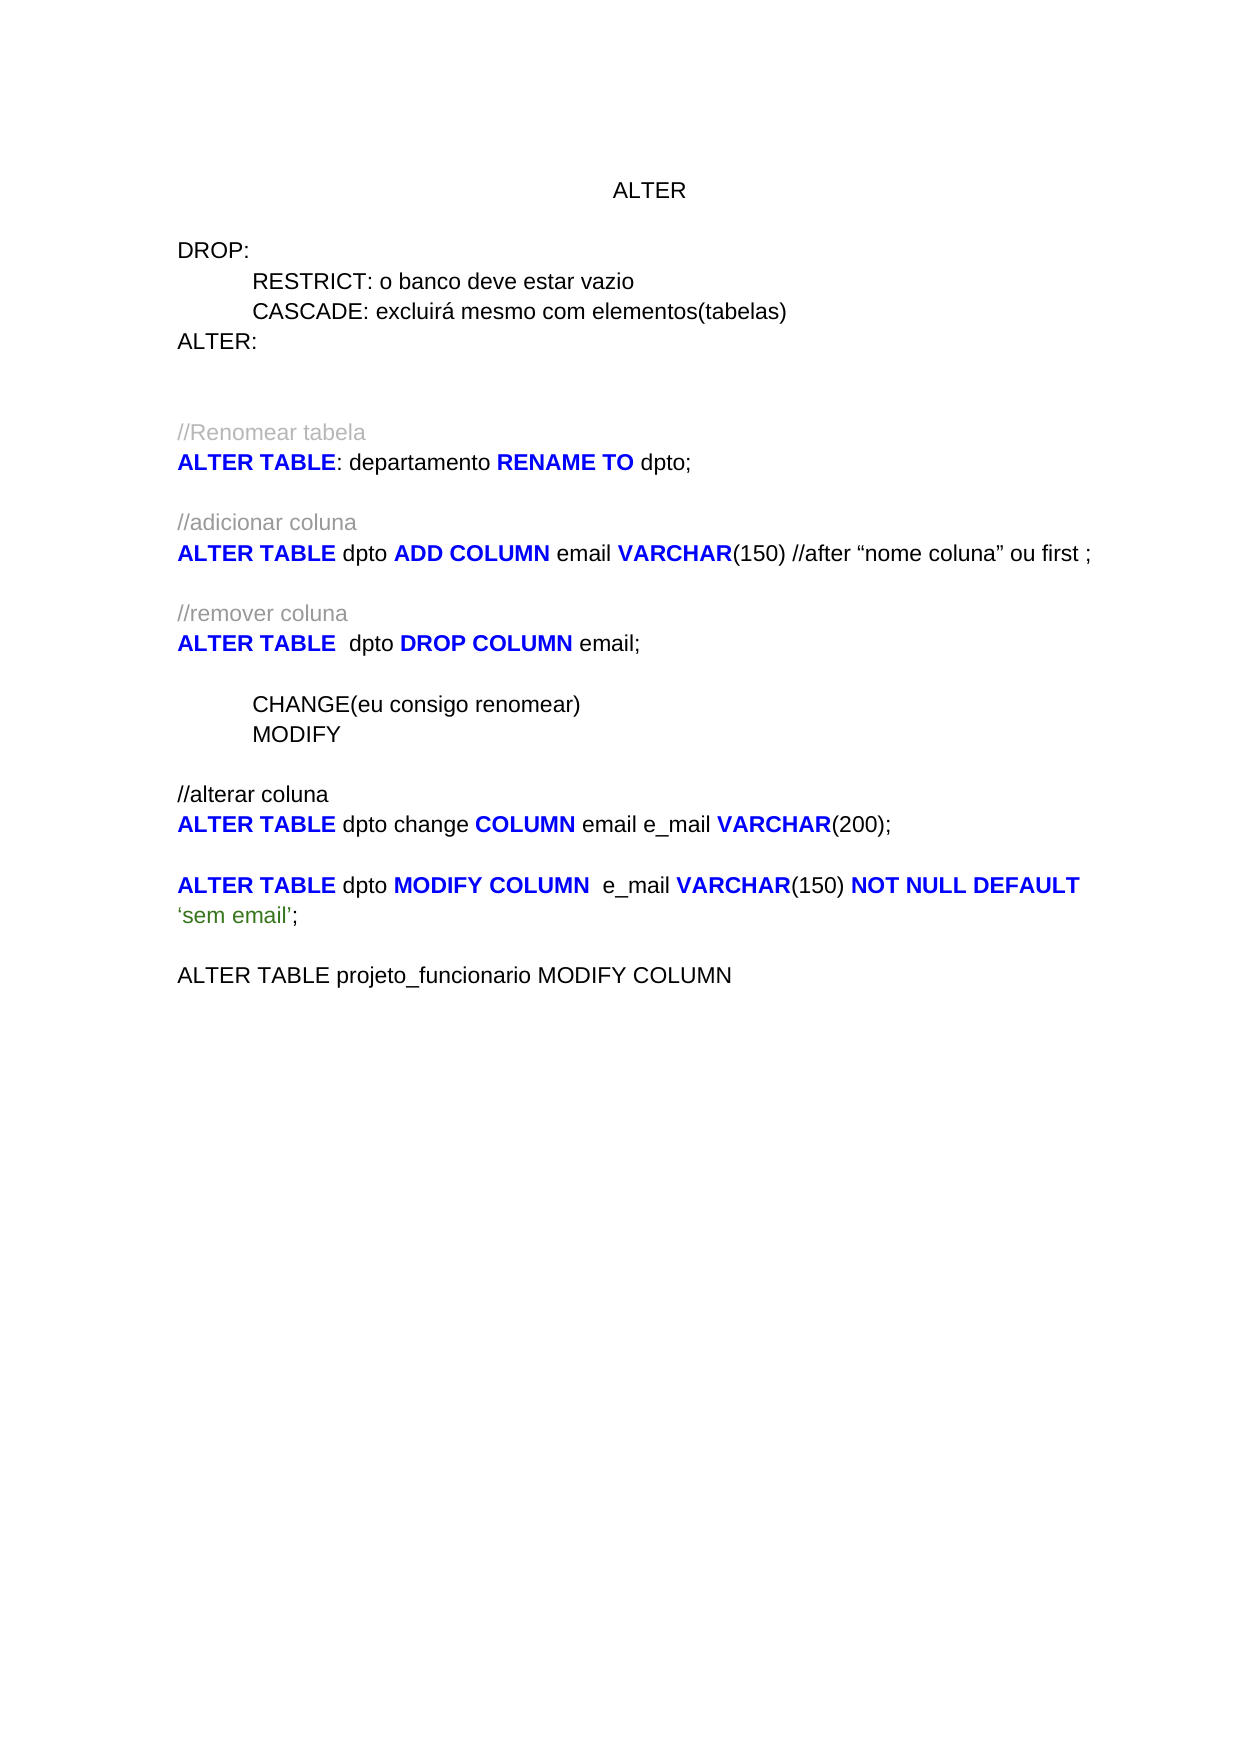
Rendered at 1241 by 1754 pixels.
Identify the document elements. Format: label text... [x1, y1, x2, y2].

text DROP: [177, 237, 1122, 264]
text //alterar coluna [177, 781, 1122, 808]
text ALTER TABLE dpto ADD COLUMN email VARCHAR(150) //after “nome coluna” ou first ; [177, 539, 1122, 566]
text ALTER TABLE dpto DROP COLUMN email; [177, 630, 1122, 657]
text CHANGE(eu consigo renomear) [177, 691, 1122, 717]
text ALTER: [177, 328, 1122, 354]
text MODIFY [177, 721, 1122, 747]
text ALTER TABLE dpto change COLUMN email e_mail VARCHAR(200); [177, 811, 1122, 838]
text //Renomear tabela [177, 419, 1122, 445]
text RESTRICT: o banco deve estar vazio [177, 268, 1122, 294]
text ALTER TABLE: departamento RENAME TO dpto; [177, 449, 1122, 475]
text //remover coluna [177, 600, 1122, 626]
text CASCADE: excluirá mesmo com elementos(tabelas) [177, 298, 1122, 324]
text ALTER TABLE projeto_funcionario MODIFY COLUMN [177, 962, 1122, 989]
text ALTER [177, 177, 1122, 203]
text //adicionar coluna [177, 509, 1122, 536]
text ALTER TABLE dpto MODIFY COLUMN e_mail VARCHAR(150) NOT NULL DEFAULT ‘sem email’; [177, 872, 1122, 928]
